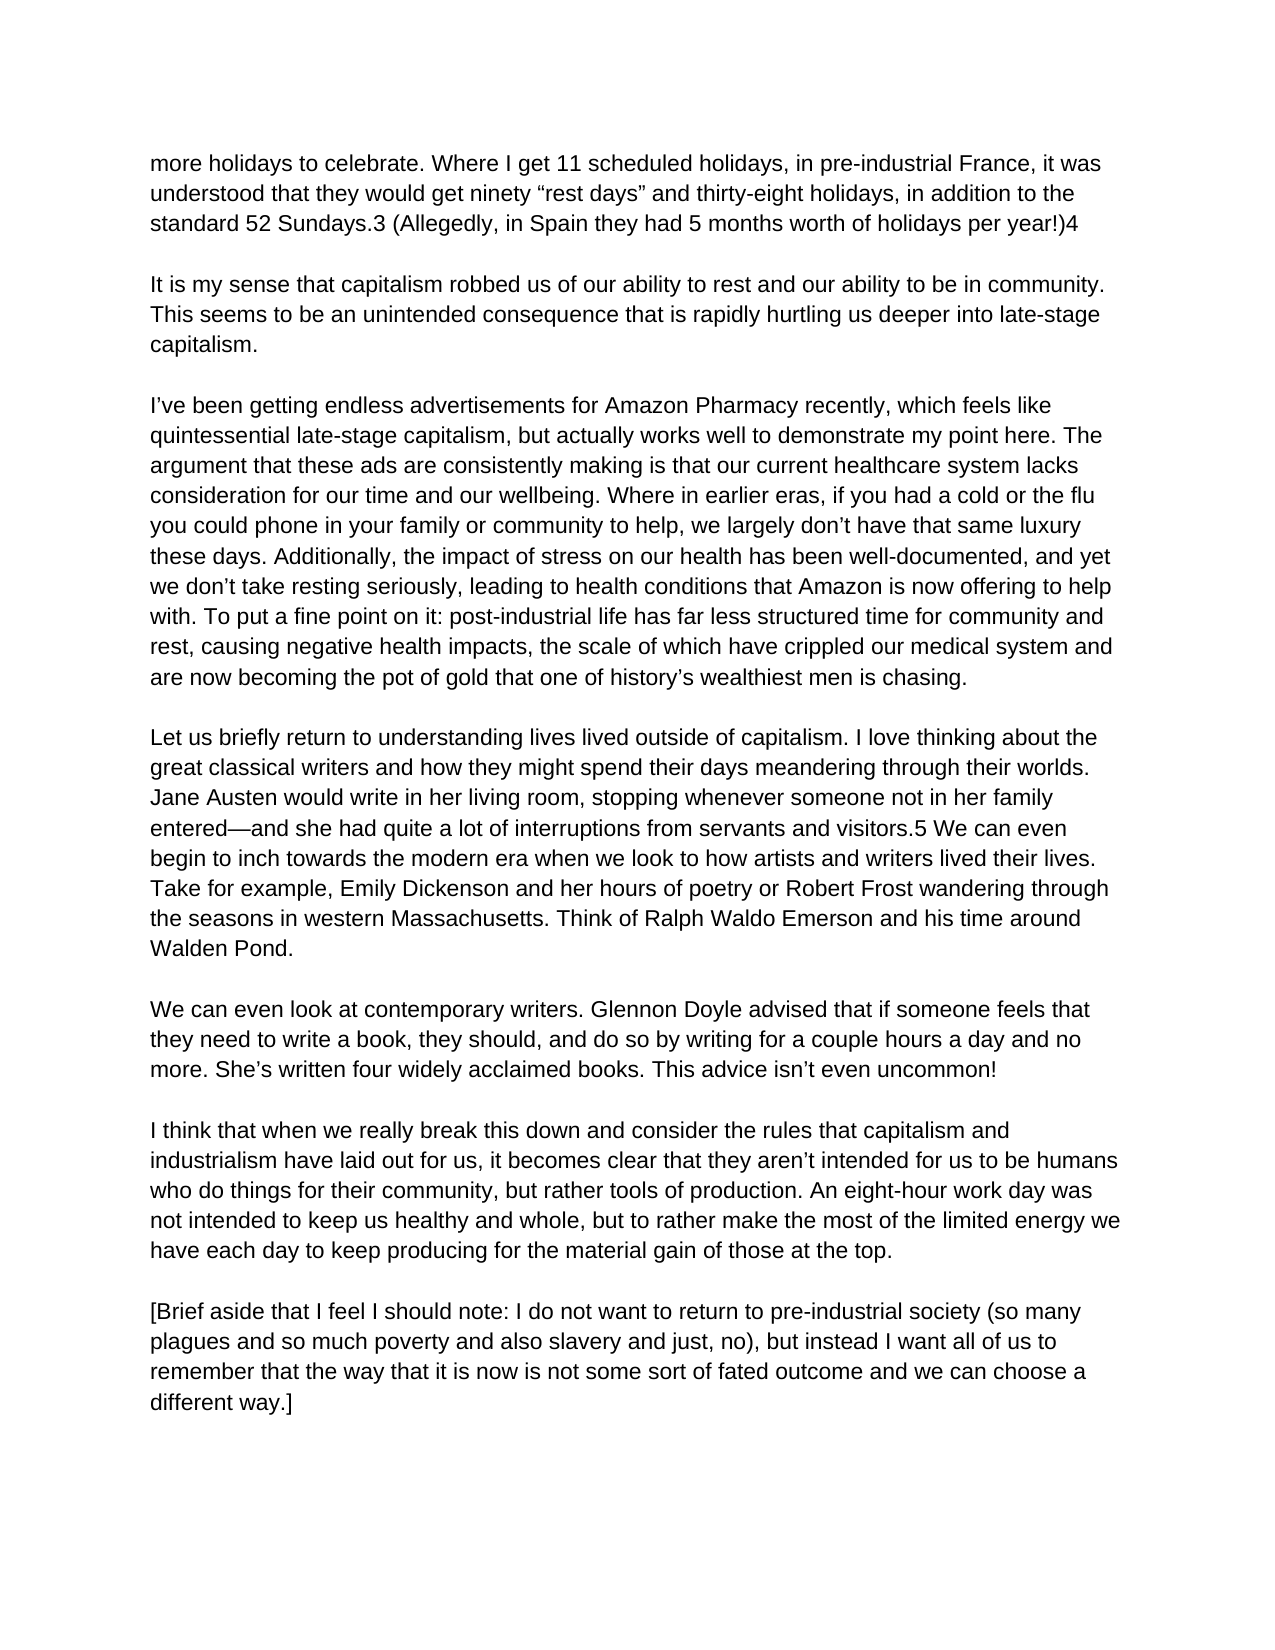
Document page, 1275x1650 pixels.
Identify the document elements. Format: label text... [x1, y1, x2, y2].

text We can even look at contemporary writers. Glennon Doyle advised that if someone feels that they need to write a book, they should, and do so by writing for a couple hours a day and no more. She’s written four widely acclaimed books. This advice isn’t even uncommon! [150, 996, 1125, 1083]
text Let us briefly return to understanding lives lived outside of capitalism. I love thinking about the great classical writers and how they might spend their days meandering through their worlds. Jane Austen would write in her living room, stopping whenever someone not in her family entered—and she had quite a lot of interruptions from servants and visitors.5 We can even begin to inch towards the modern era when we look to how artists and writers lived their lives. Take for example, Emily Dickenson and her hours of poetry or Robert Frost wandering through the seasons in western Massachusetts. Think of Ralph Waldo Emerson and his time around Walden Pond. [150, 724, 1125, 962]
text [150, 150, 1125, 237]
text [Brief aside that I feel I should note: I do not want to return to pre-industrial society (so many plagues and so much poverty and also slavery and just, no), but instead I want all of us to remember that the way that it is now is not some sort of fated outcome and we can choose a different way.] [150, 1298, 1125, 1415]
text I’ve been getting endless advertisements for Amazon Pharmacy recently, which feels like quintessential late-stage capitalism, but actually works well to demonstrate my point here. The argument that these ads are consistently making is that our current healthcare system lacks consideration for our time and our wellbeing. Where in earlier eras, if you had a cold or the flu you could phone in your family or community to help, we largely don’t have that same luxury these days. Additionally, the impact of stress on our health has been well-documented, and yet we don’t take resting seriously, leading to health conditions that Amazon is now offering to help with. To put a fine point on it: post-industrial life has far less structured time for community and rest, causing negative health impacts, the scale of which have crippled our medical system and are now becoming the pot of gold that one of history’s wealthiest men is chasing. [150, 392, 1125, 690]
text I think that when we really break this down and consider the rules that capitalism and industrialism have laid out for us, it becomes clear that they aren’t intended for us to be humans who do things for their community, but rather tools of production. An eight-hour work day was not intended to keep us healthy and whole, but to rather make the most of the limited energy we have each day to keep producing for the material gain of those at the top. [150, 1117, 1125, 1264]
text It is my sense that capitalism robbed us of our ability to rest and our ability to be in community. This seems to be an unintended consequence that is rapidly hurtling us deeper into late-stage capitalism. [150, 271, 1125, 358]
